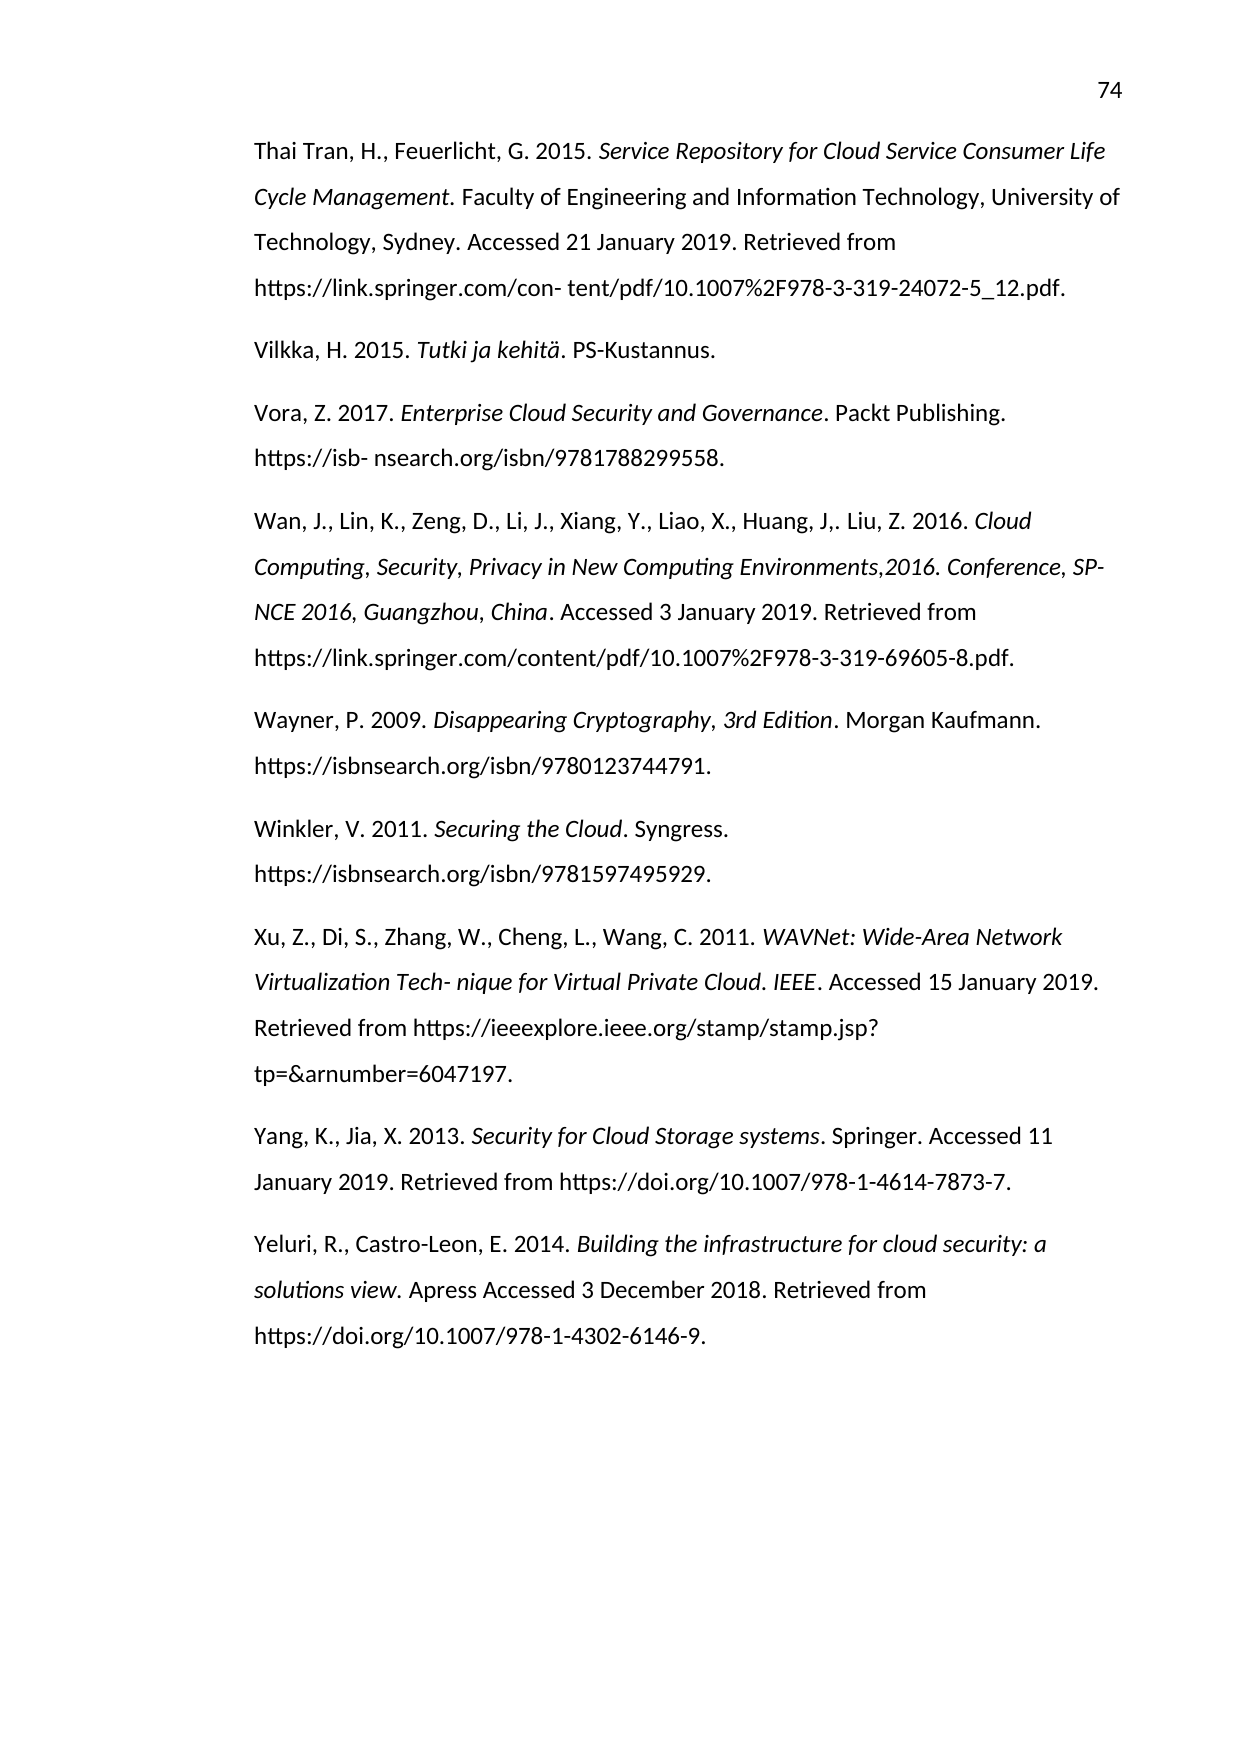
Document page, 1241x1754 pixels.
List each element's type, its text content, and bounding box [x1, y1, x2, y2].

text Yeluri, R., Castro-Leon, E. 2014. Building the infrastructure for cloud security: a solutions view. Apress Accessed 3 December 2018. Retrieved from https://doi.org/10.1007/978-1-4302-6146-9. [254, 1228, 1122, 1351]
text Yang, K., Jia, X. 2013. Security for Cloud Storage systems. Springer. Accessed 11 January 2019. Retrieved from https://doi.org/10.1007/978-1-4614-7873-7. [254, 1120, 1122, 1197]
text Winkler, V. 2011. Securing the Cloud. Syngress. https://isbnsearch.org/isbn/9781597495929. [254, 813, 1122, 889]
text Wan, J., Lin, K., Zeng, D., Li, J., Xiang, Y., Liao, X., Huang, J,. Liu, Z. 2016. Cloud Computing, Security, Privacy in New Computing Environments,2016. Conference, SP- NCE 2016, Guangzhou, China. Accessed 3 January 2019. Retrieved from https://link.springer.com/content/pdf/10.1007%2F978-3-319-69605-8.pdf. [254, 505, 1122, 673]
text Thai Tran, H., Feuerlicht, G. 2015. Service Repository for Cloud Service Consumer Life Cycle Management. Faculty of Engineering and Information Technology, University of Technology, Sydney. Accessed 21 January 2019. Retrieved from https://link.springer.com/con- tent/pdf/10.1007%2F978-3-319-24072-5_12.pdf. [254, 135, 1122, 303]
text Xu, Z., Di, S., Zhang, W., Cheng, L., Wang, C. 2011. WAVNet: Wide-Area Network Virtualization Tech- nique for Virtual Private Cloud. IEEE. Accessed 15 January 2019. Retrieved from https://ieeexplore.ieee.org/stamp/stamp.jsp?tp=&arnumber=6047197. [254, 921, 1122, 1088]
text Wayner, P. 2009. Disappearing Cryptography, 3rd Edition. Morgan Kaufmann. https://isbnsearch.org/isbn/9780123744791. [254, 704, 1122, 781]
text Vilkka, H. 2015. Tutki ja kehitä. PS-Kustannus. [254, 334, 1122, 365]
text Vora, Z. 2017. Enterprise Cloud Security and Governance. Packt Publishing. https://isb- nsearch.org/isbn/9781788299558. [254, 397, 1122, 473]
